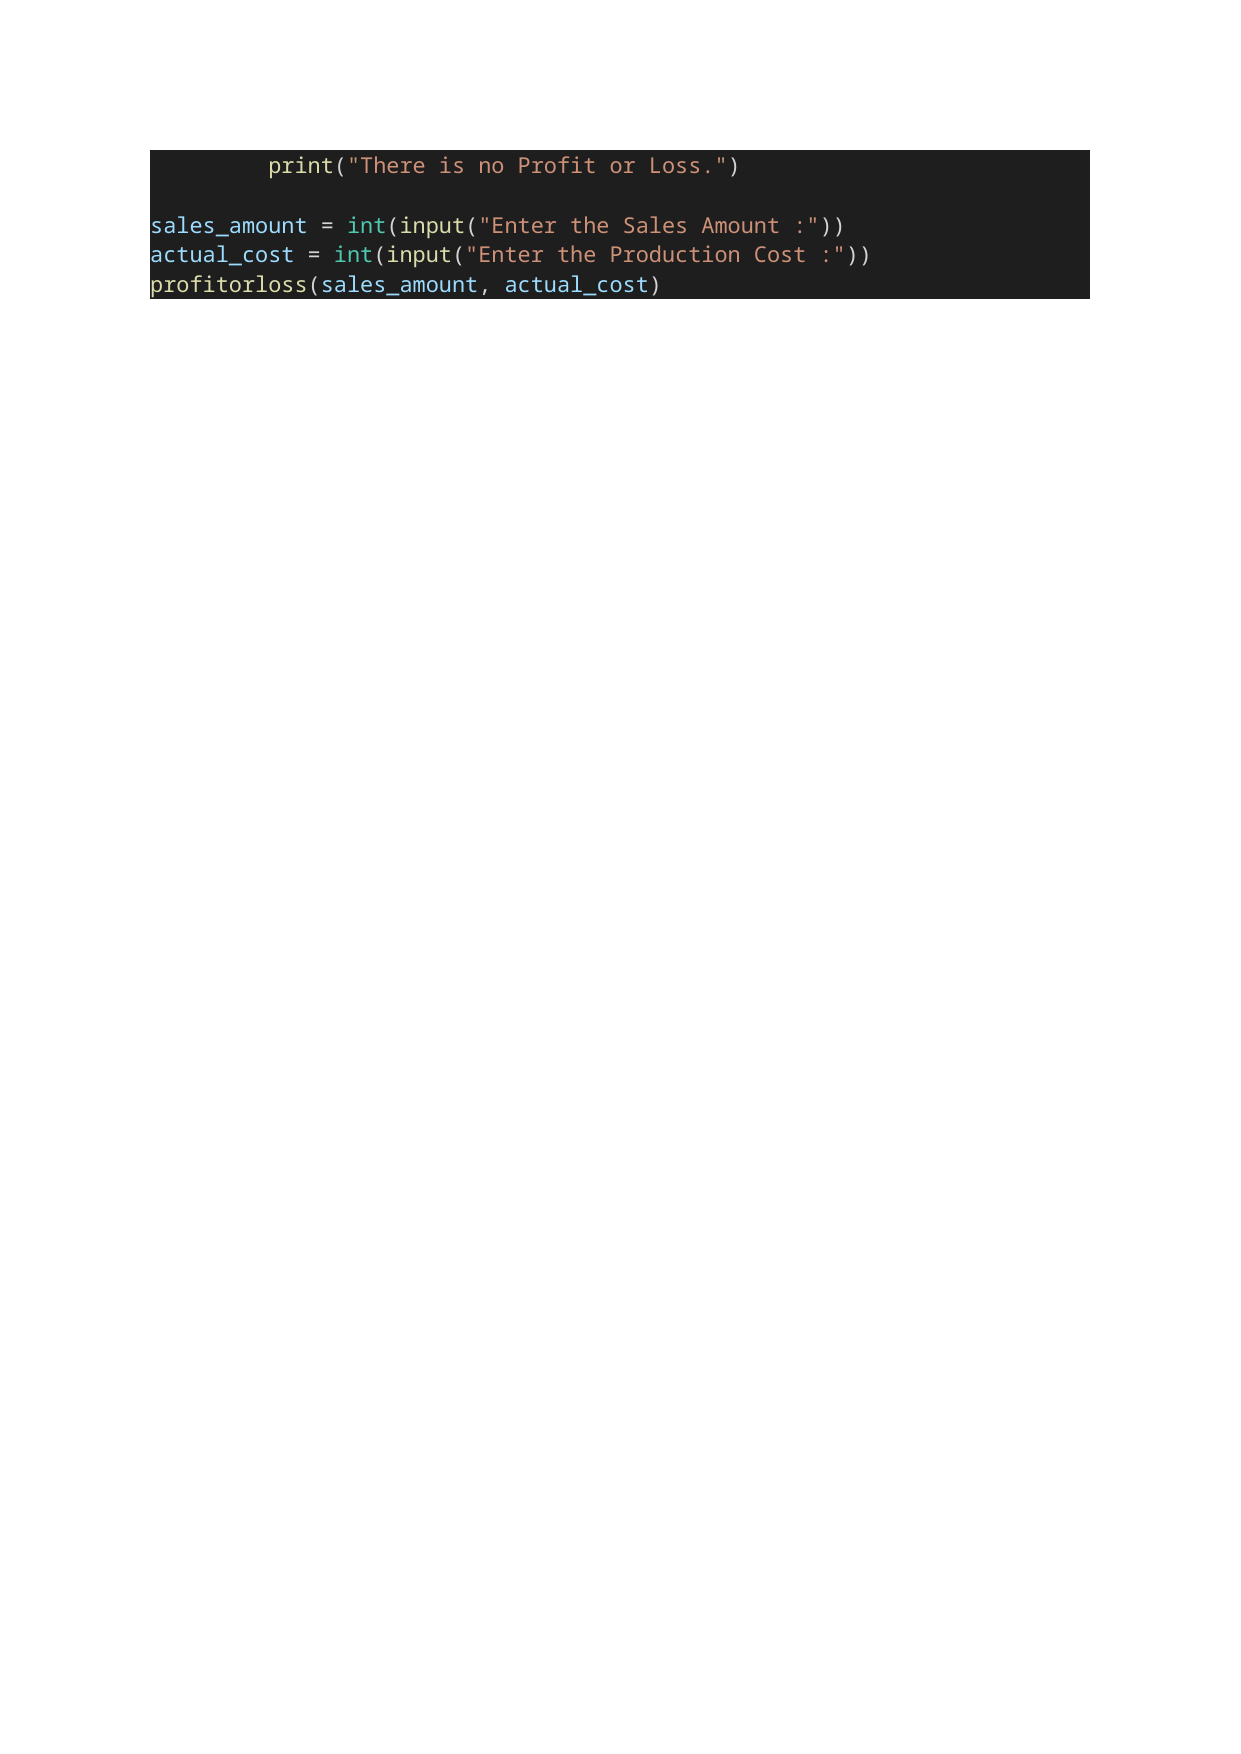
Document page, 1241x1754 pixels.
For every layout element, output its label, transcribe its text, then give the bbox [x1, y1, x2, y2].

text actual_cost = int(input("Enter the Production Cost :")) [150, 239, 1090, 269]
text sales_amount = int(input("Enter the Sales Amount :")) [150, 209, 1090, 239]
text print("There is no Profit or Loss.") [150, 150, 1090, 180]
text profitorloss(sales_amount, actual_cost) [150, 269, 1090, 299]
